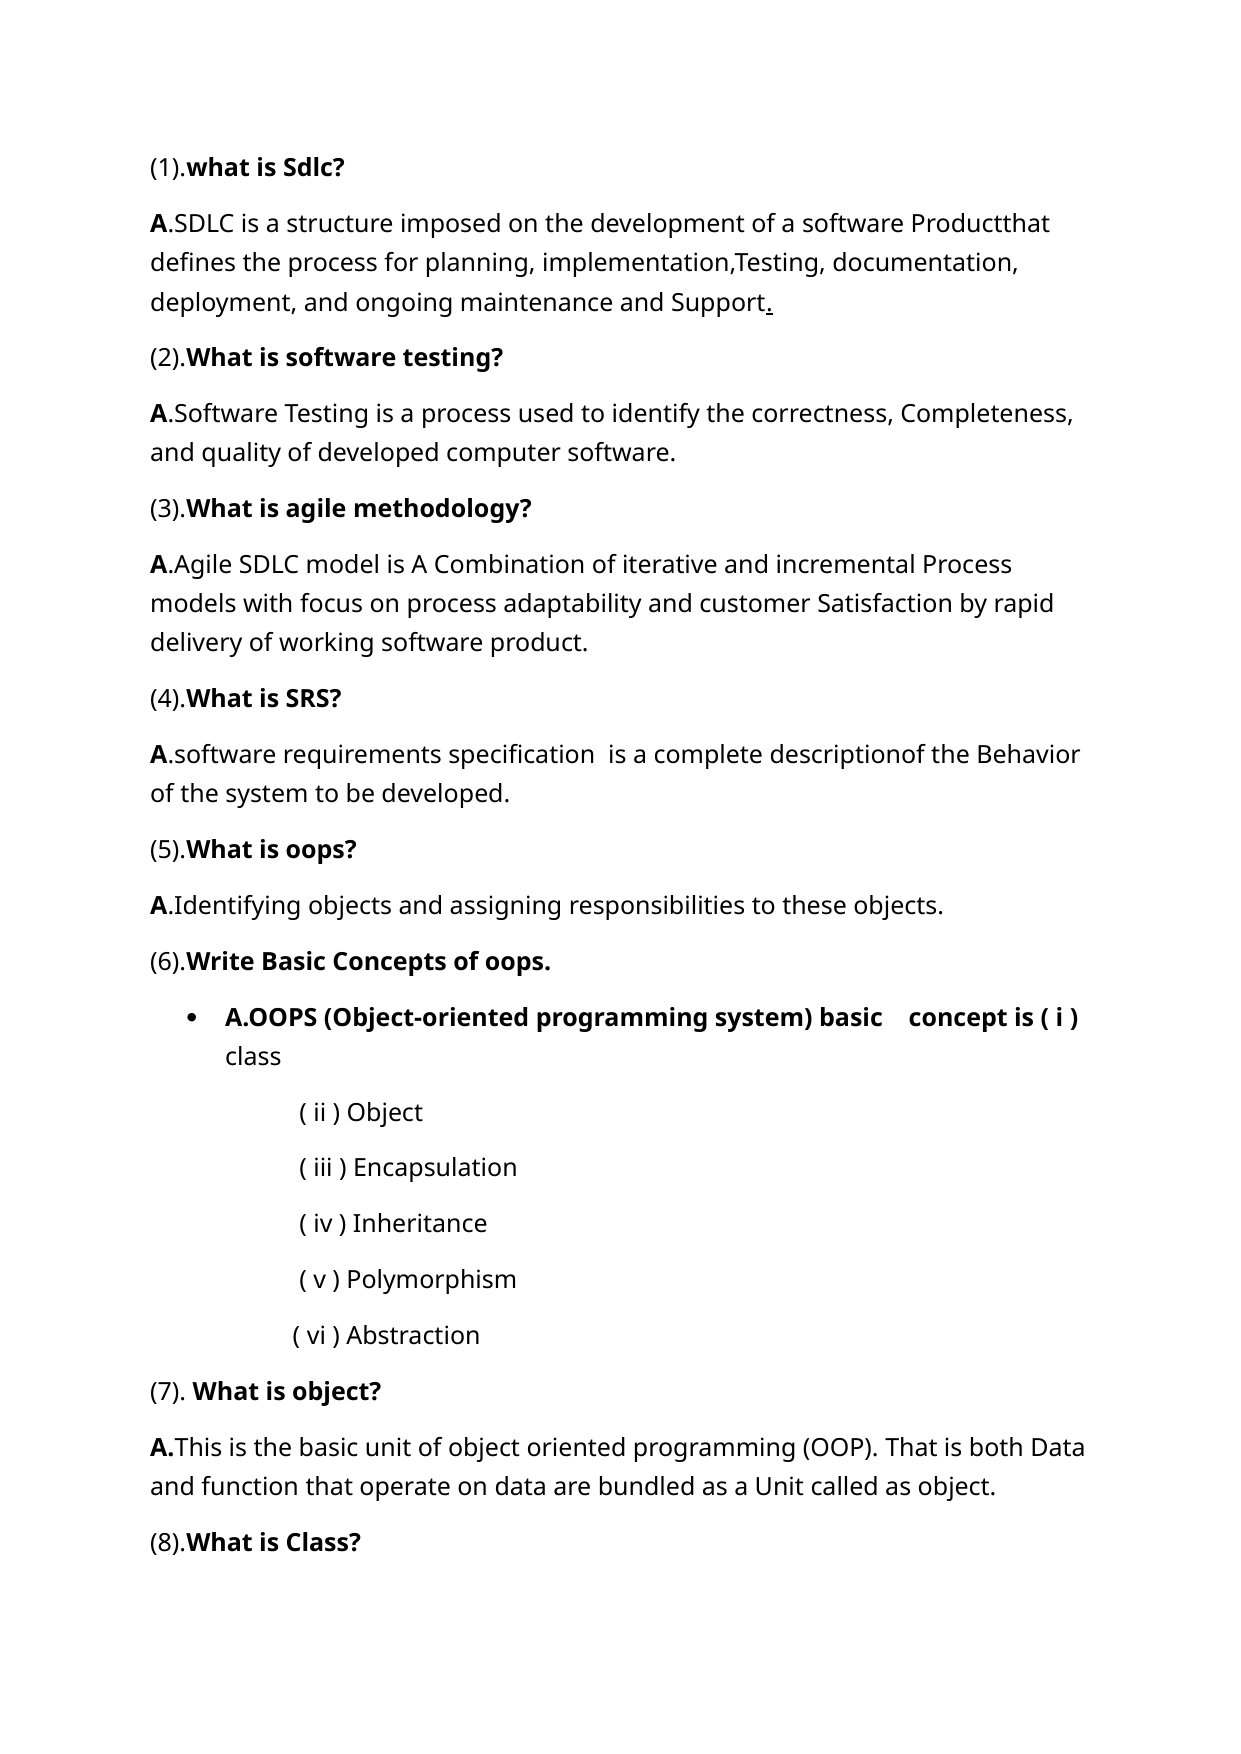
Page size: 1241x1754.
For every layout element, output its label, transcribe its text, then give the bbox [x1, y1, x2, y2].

text (1).what is Sdlc? [150, 150, 1090, 184]
text (5).What is oops? [150, 832, 1090, 866]
text A.software requirements specification is a complete descriptionof the Behavior of the system to be developed. [150, 737, 1090, 810]
text A.Software Testing is a process used to identify the correctness, Completeness, and quality of developed computer software. [150, 396, 1090, 469]
text (6).Write Basic Concepts of oops. [150, 943, 1090, 977]
text (2).What is software testing? [150, 340, 1090, 374]
text A.SDLC is a structure imposed on the development of a software Productthat defines the process for planning, implementation,Testing, documentation, deployment, and ongoing maintenance and Support. [150, 206, 1090, 318]
text ( ii ) Object [150, 1094, 1090, 1128]
text ( iv ) Inheritance [150, 1206, 1090, 1240]
text ( iii ) Encapsulation [150, 1150, 1090, 1184]
text A.This is the basic unit of object oriented programming (OOP). That is both Data and function that operate on data are bundled as a Unit called as object. [150, 1429, 1090, 1502]
text A.Agile SDLC model is A Combination of iterative and incremental Process models with focus on process adaptability and customer Satisfaction by rapid delivery of working software product. [150, 547, 1090, 659]
text (8).What is Class? [150, 1524, 1090, 1558]
list A.OOPS (Object-oriented programming system) basic concept is ( i ) class [187, 999, 1090, 1072]
text ( v ) Polymorphism [150, 1262, 1090, 1296]
text ( vi ) Abstraction [150, 1317, 1090, 1352]
text A.Identifying objects and assigning responsibilities to these objects. [150, 887, 1090, 922]
text (7). What is object? [150, 1373, 1090, 1407]
text (3).What is agile methodology? [150, 491, 1090, 525]
text (4).What is SRS? [150, 681, 1090, 715]
